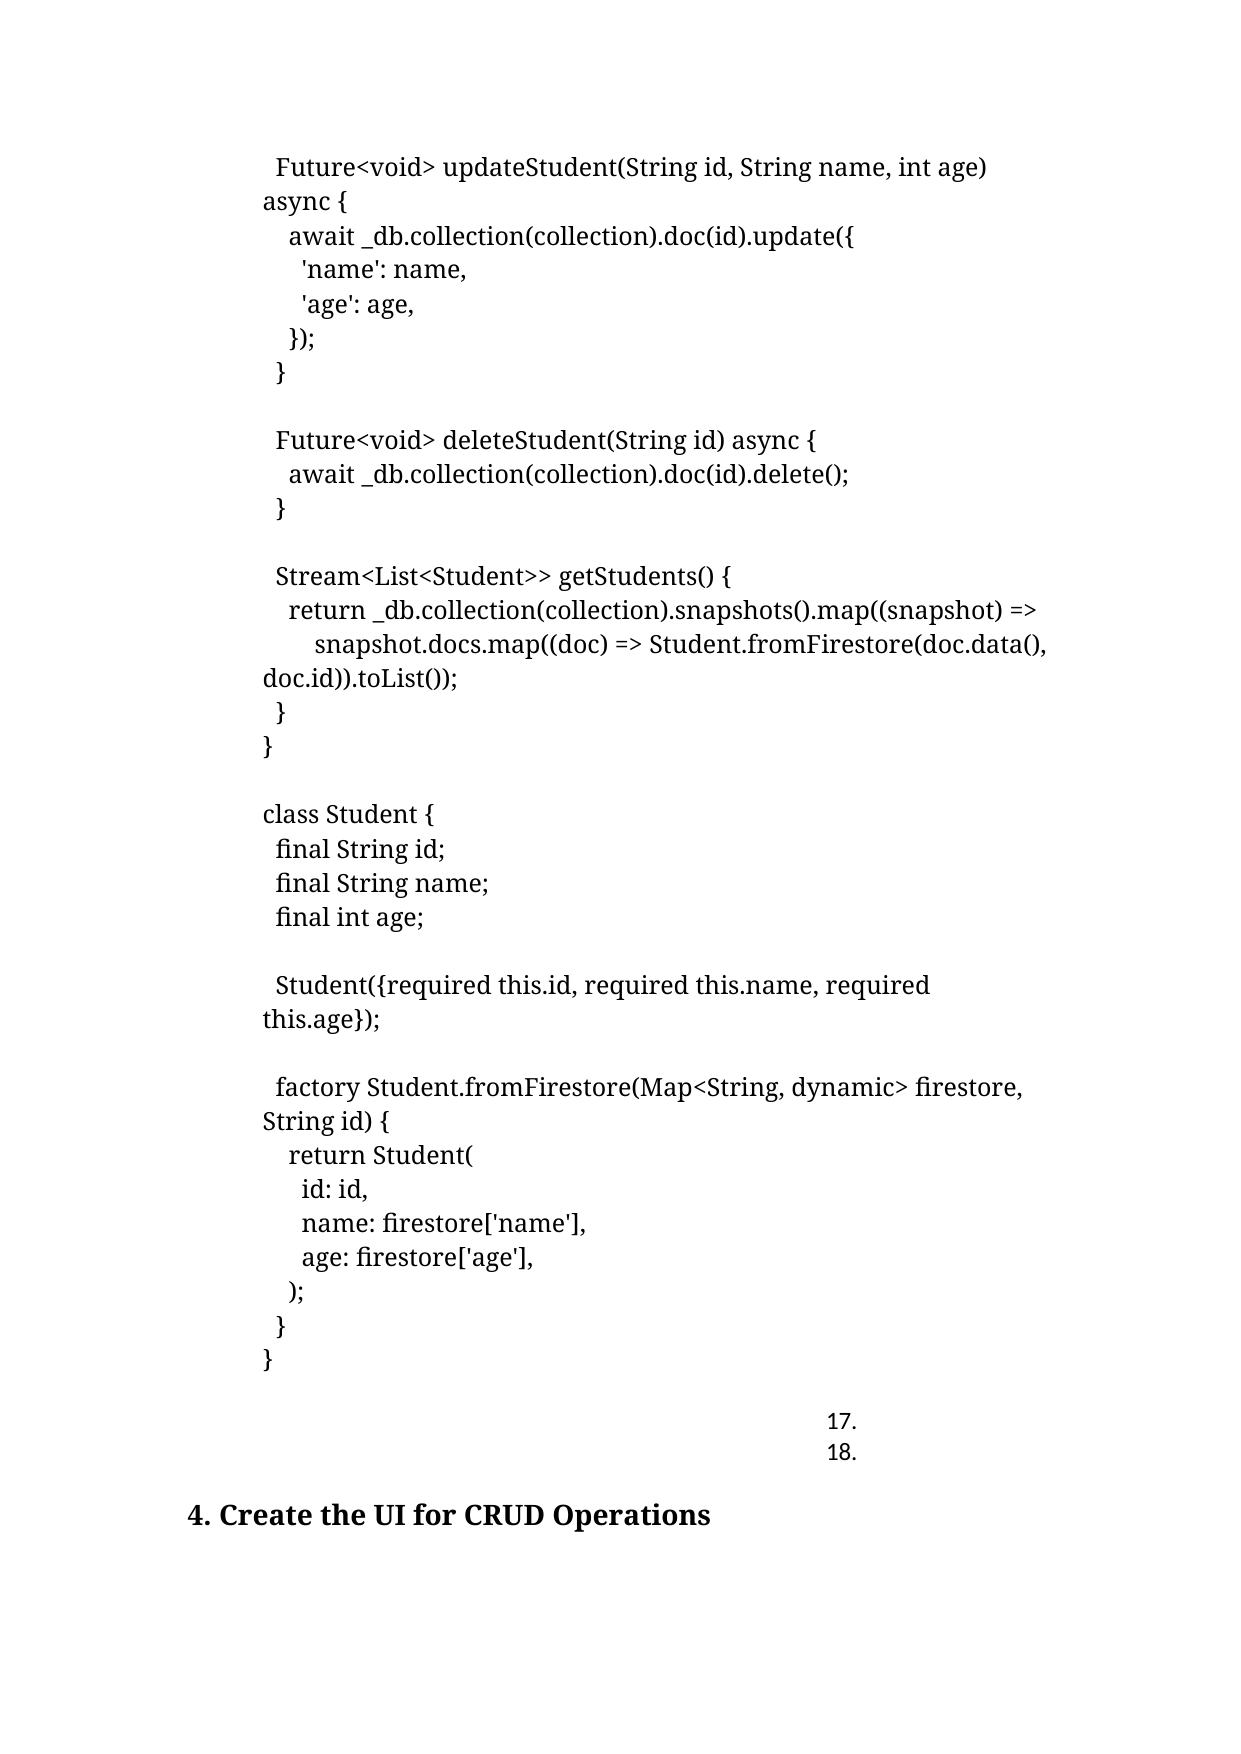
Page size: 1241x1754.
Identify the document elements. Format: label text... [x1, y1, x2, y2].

text factory Student.fromFirestore(Map<String, dynamic> firestore, String id) { [262, 1070, 1053, 1138]
text } [262, 1308, 1053, 1342]
text Stream<List<Student>> getStudents() { [262, 559, 1053, 593]
text final int age; [262, 899, 1053, 933]
text return _db.collection(collection).snapshots().map((snapshot) => [262, 593, 1053, 627]
text Student({required this.id, required this.name, required this.age}); [262, 967, 1053, 1036]
text } [262, 1342, 1053, 1376]
text final String id; [262, 831, 1053, 865]
text ); [262, 1274, 1053, 1308]
text 'name': name, [262, 252, 1053, 286]
text name: firestore['name'], [262, 1206, 1053, 1240]
text return Student( [262, 1138, 1053, 1172]
subtitle 4. Create the UI for CRUD Operations [187, 1496, 1053, 1534]
text final String name; [262, 865, 1053, 899]
text } [262, 491, 1053, 525]
text Future<void> updateStudent(String id, String name, int age) async { [262, 150, 1053, 218]
text class Student { [262, 797, 1053, 831]
text await _db.collection(collection).doc(id).delete(); [262, 457, 1053, 491]
text } [262, 729, 1053, 763]
text 'age': age, [262, 286, 1053, 320]
text }); [262, 320, 1053, 354]
text await _db.collection(collection).doc(id).update({ [262, 218, 1053, 252]
text id: id, [262, 1172, 1053, 1206]
text Future<void> deleteStudent(String id) async { [262, 422, 1053, 457]
text snapshot.docs.map((doc) => Student.fromFirestore(doc.data(), doc.id)).toList()); [262, 627, 1053, 695]
text } [262, 695, 1053, 729]
text age: firestore['age'], [262, 1240, 1053, 1274]
text } [262, 354, 1053, 388]
